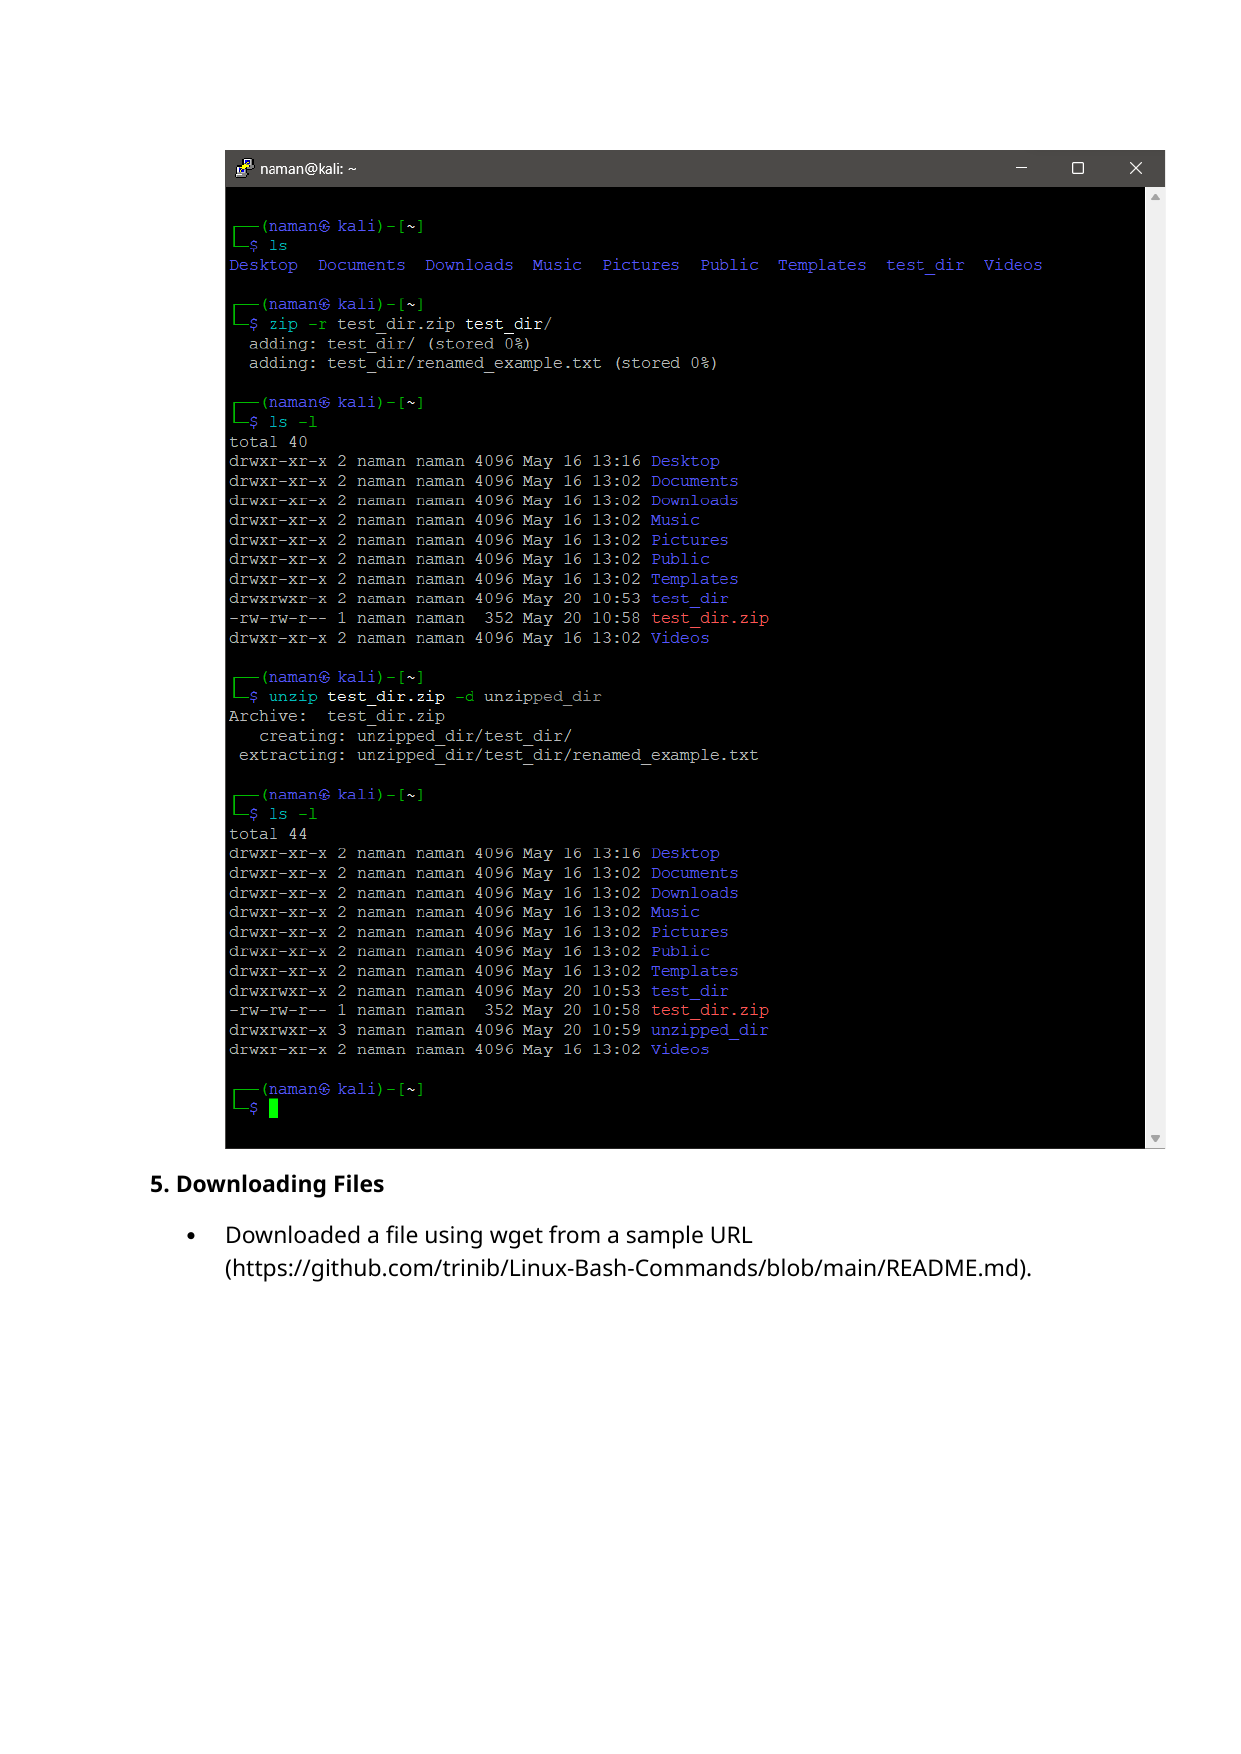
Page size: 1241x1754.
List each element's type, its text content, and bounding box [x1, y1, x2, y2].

picture [225, 150, 1166, 1149]
list Downloaded a file using wget from a sample URL (https://github.com/trinib/Linux-Bash-Commands/blob/main/README.md). [187, 1218, 1090, 1283]
text 5. Downloading Files [150, 1168, 1090, 1199]
